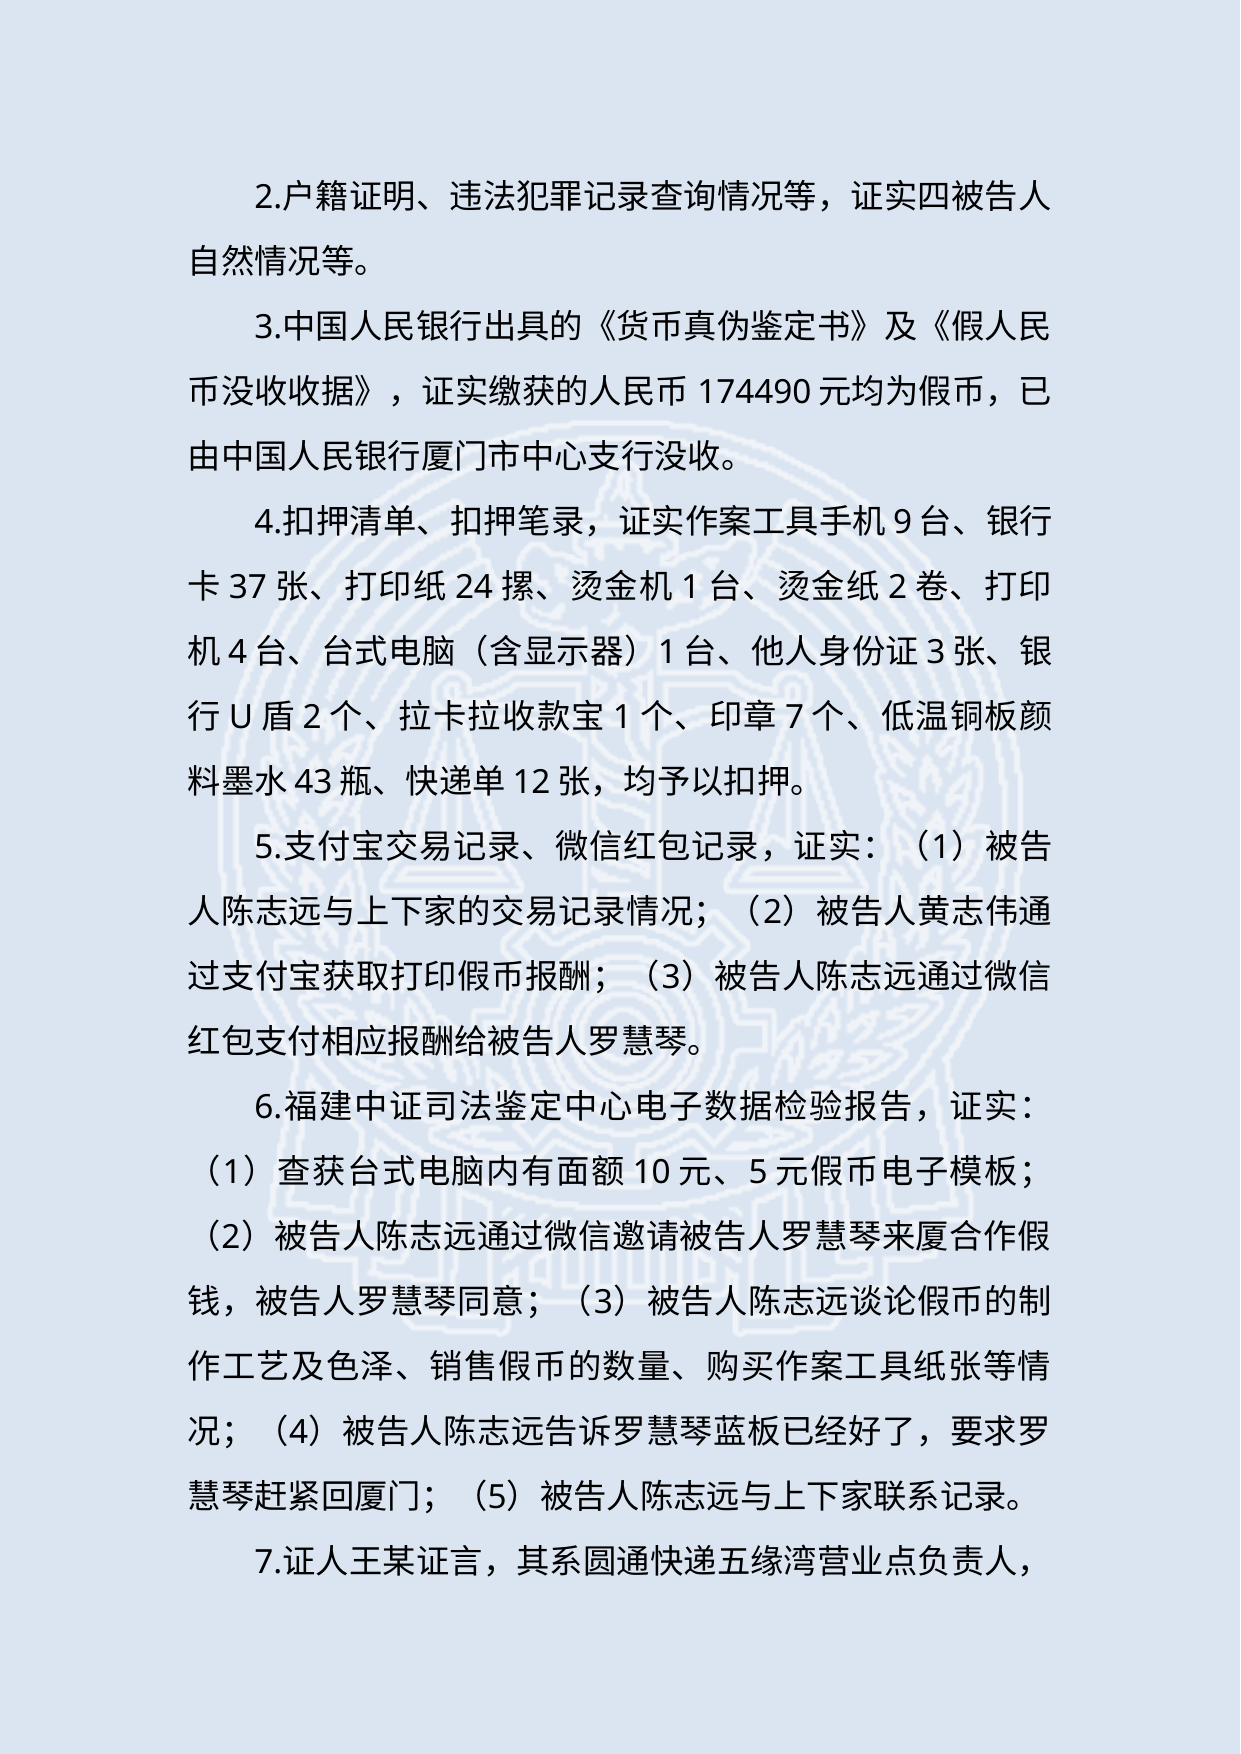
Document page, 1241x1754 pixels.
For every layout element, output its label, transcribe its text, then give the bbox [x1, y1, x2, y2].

text 4.扣押清单、扣押笔录，证实作案工具手机9台、银行卡37张、打印纸24摞、烫金机1台、烫金纸2卷、打印机4台、台式电脑（含显示器）1台、他人身份证3张、银行U盾2个、拉卡拉收款宝1个、印章7个、低温铜板颜料墨水43瓶、快递单12张，均予以扣押。 [187, 487, 1053, 812]
text 6.福建中证司法鉴定中心电子数据检验报告，证实：（1）查获台式电脑内有面额10元、5元假币电子模板；（2）被告人陈志远通过微信邀请被告人罗慧琴来厦合作假钱，被告人罗慧琴同意；（3）被告人陈志远谈论假币的制作工艺及色泽、销售假币的数量、购买作案工具纸张等情况；（4）被告人陈志远告诉罗慧琴蓝板已经好了，要求罗慧琴赶紧回厦门；（5）被告人陈志远与上下家联系记录。 [187, 1072, 1053, 1527]
text 3.中国人民银行出具的《货币真伪鉴定书》及《假人民币没收收据》，证实缴获的人民币174490元均为假币，已由中国人民银行厦门市中心支行没收。 [187, 292, 1053, 487]
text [187, 1527, 1053, 1592]
text 2.户籍证明、违法犯罪记录查询情况等，证实四被告人自然情况等。 [187, 162, 1053, 292]
text 5.支付宝交易记录、微信红包记录，证实：（1）被告人陈志远与上下家的交易记录情况；（2）被告人黄志伟通过支付宝获取打印假币报酬；（3）被告人陈志远通过微信红包支付相应报酬给被告人罗慧琴。 [187, 812, 1053, 1072]
